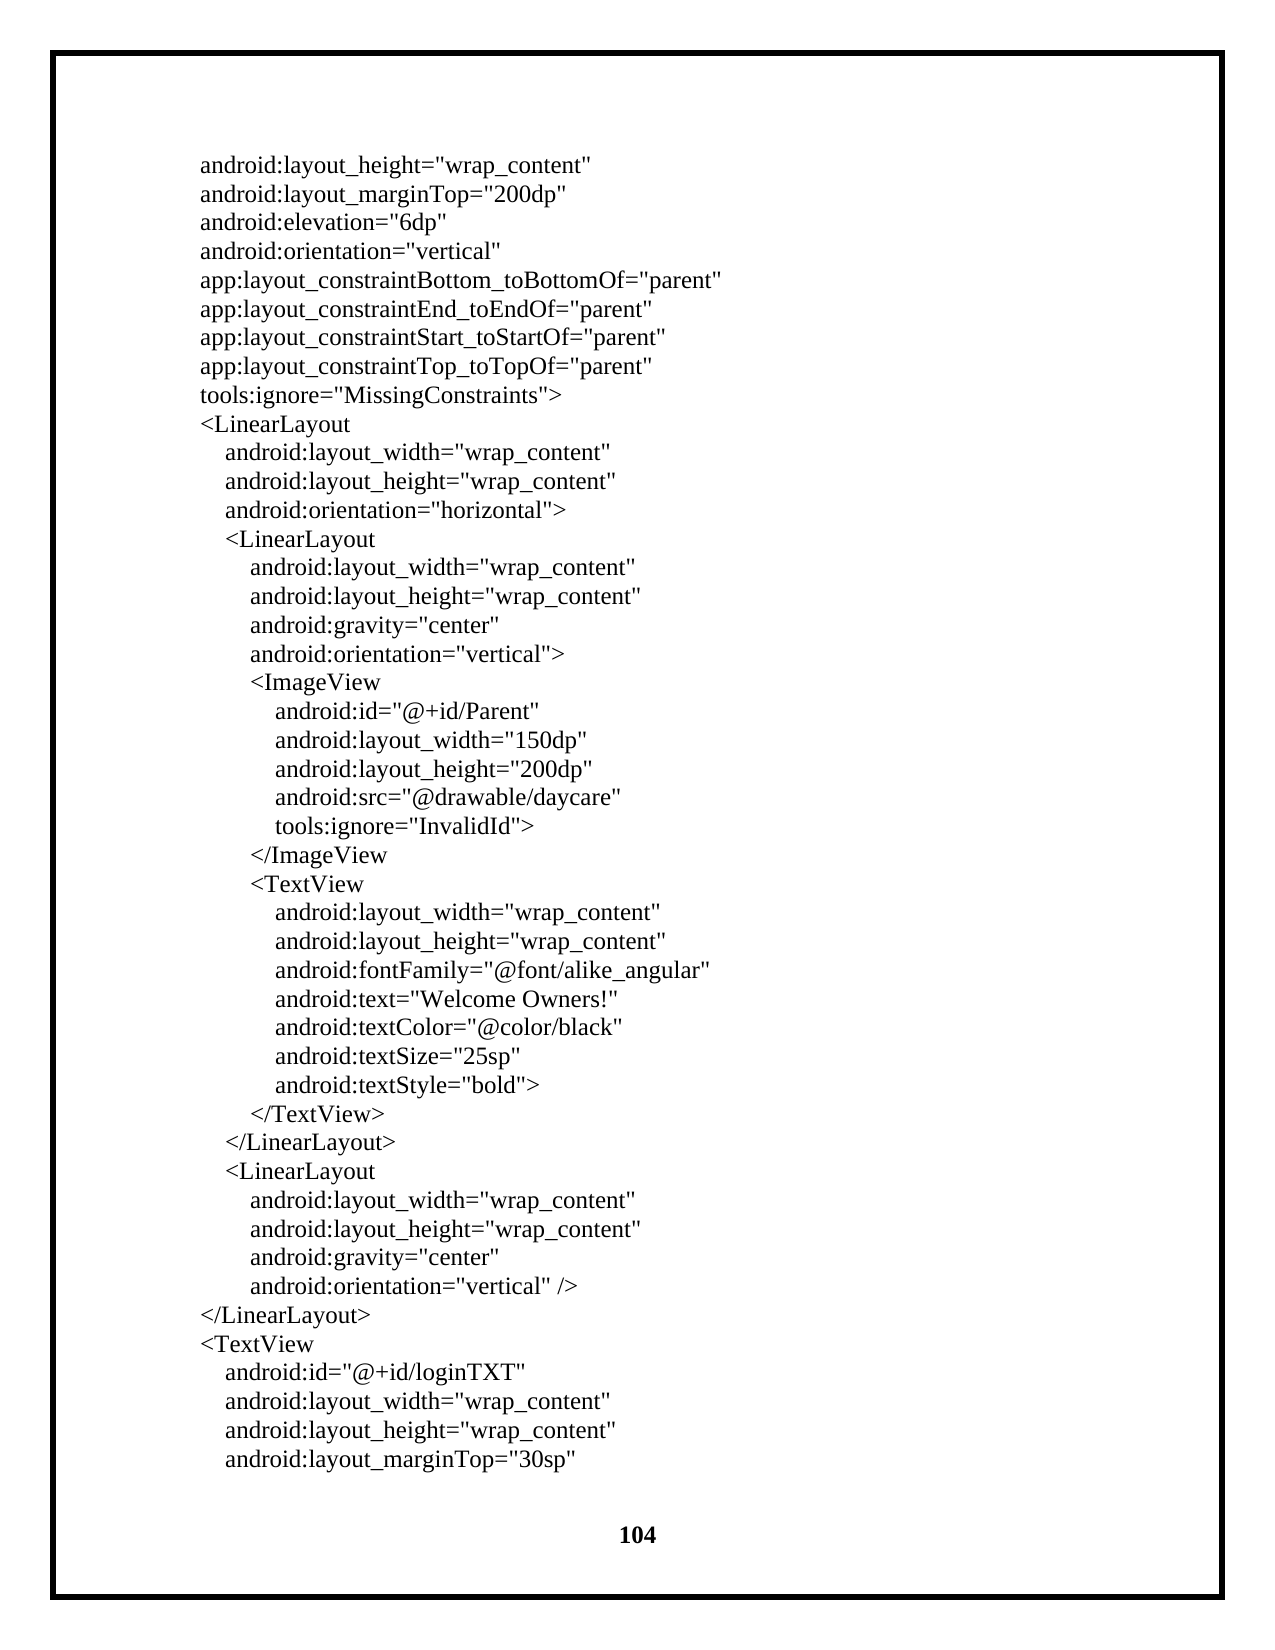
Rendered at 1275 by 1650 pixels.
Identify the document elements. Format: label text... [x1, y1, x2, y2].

text android:gravity="center" [150, 1242, 1125, 1271]
text android:layout_width="wrap_content" [150, 552, 1125, 581]
text android:layout_marginTop="30sp" [150, 1444, 1125, 1472]
text android:text="Welcome Owners!" [150, 984, 1125, 1012]
text <TextView [150, 869, 1125, 897]
text <TextView [150, 1329, 1125, 1357]
text </TextView> [150, 1099, 1125, 1127]
text app:layout_constraintBottom_toBottomOf="parent" [150, 265, 1125, 294]
text </LinearLayout> [150, 1300, 1125, 1329]
text <LinearLayout [150, 524, 1125, 552]
text app:layout_constraintEnd_toEndOf="parent" [150, 294, 1125, 322]
text </ImageView [150, 840, 1125, 869]
text android:gravity="center" [150, 610, 1125, 639]
text android:layout_width="wrap_content" [150, 1386, 1125, 1415]
text android:textSize="25sp" [150, 1041, 1125, 1070]
text android:textColor="@color/black" [150, 1012, 1125, 1041]
text android:layout_height="wrap_content" [150, 1415, 1125, 1444]
text android:orientation="horizontal"> [150, 495, 1125, 524]
text android:id="@+id/Parent" [150, 696, 1125, 725]
text android:src="@drawable/daycare" [150, 782, 1125, 811]
text android:layout_width="150dp" [150, 725, 1125, 754]
text </LinearLayout> [150, 1127, 1125, 1156]
text android:id="@+id/loginTXT" [150, 1357, 1125, 1386]
text android:orientation="vertical"> [150, 639, 1125, 667]
text android:layout_height="wrap_content" [150, 581, 1125, 610]
text <LinearLayout [150, 1156, 1125, 1185]
text android:orientation="vertical" /> [150, 1271, 1125, 1300]
text android:layout_marginTop="200dp" [150, 179, 1125, 207]
text <LinearLayout [150, 409, 1125, 437]
text android:layout_height="wrap_content" [150, 466, 1125, 495]
text android:fontFamily="@font/alike_angular" [150, 955, 1125, 984]
text android:layout_width="wrap_content" [150, 437, 1125, 466]
text tools:ignore="InvalidId"> [150, 811, 1125, 840]
text app:layout_constraintTop_toTopOf="parent" [150, 351, 1125, 380]
text android:layout_width="wrap_content" [150, 1185, 1125, 1214]
text android:layout_height="wrap_content" [150, 150, 1125, 179]
text android:layout_width="wrap_content" [150, 897, 1125, 926]
text android:orientation="vertical" [150, 236, 1125, 265]
text android:elevation="6dp" [150, 207, 1125, 236]
text tools:ignore="MissingConstraints"> [150, 380, 1125, 409]
text <ImageView [150, 667, 1125, 696]
text android:layout_height="wrap_content" [150, 1214, 1125, 1242]
text android:layout_height="wrap_content" [150, 926, 1125, 955]
text android:textStyle="bold"> [150, 1070, 1125, 1099]
text android:layout_height="200dp" [150, 754, 1125, 782]
text app:layout_constraintStart_toStartOf="parent" [150, 322, 1125, 351]
